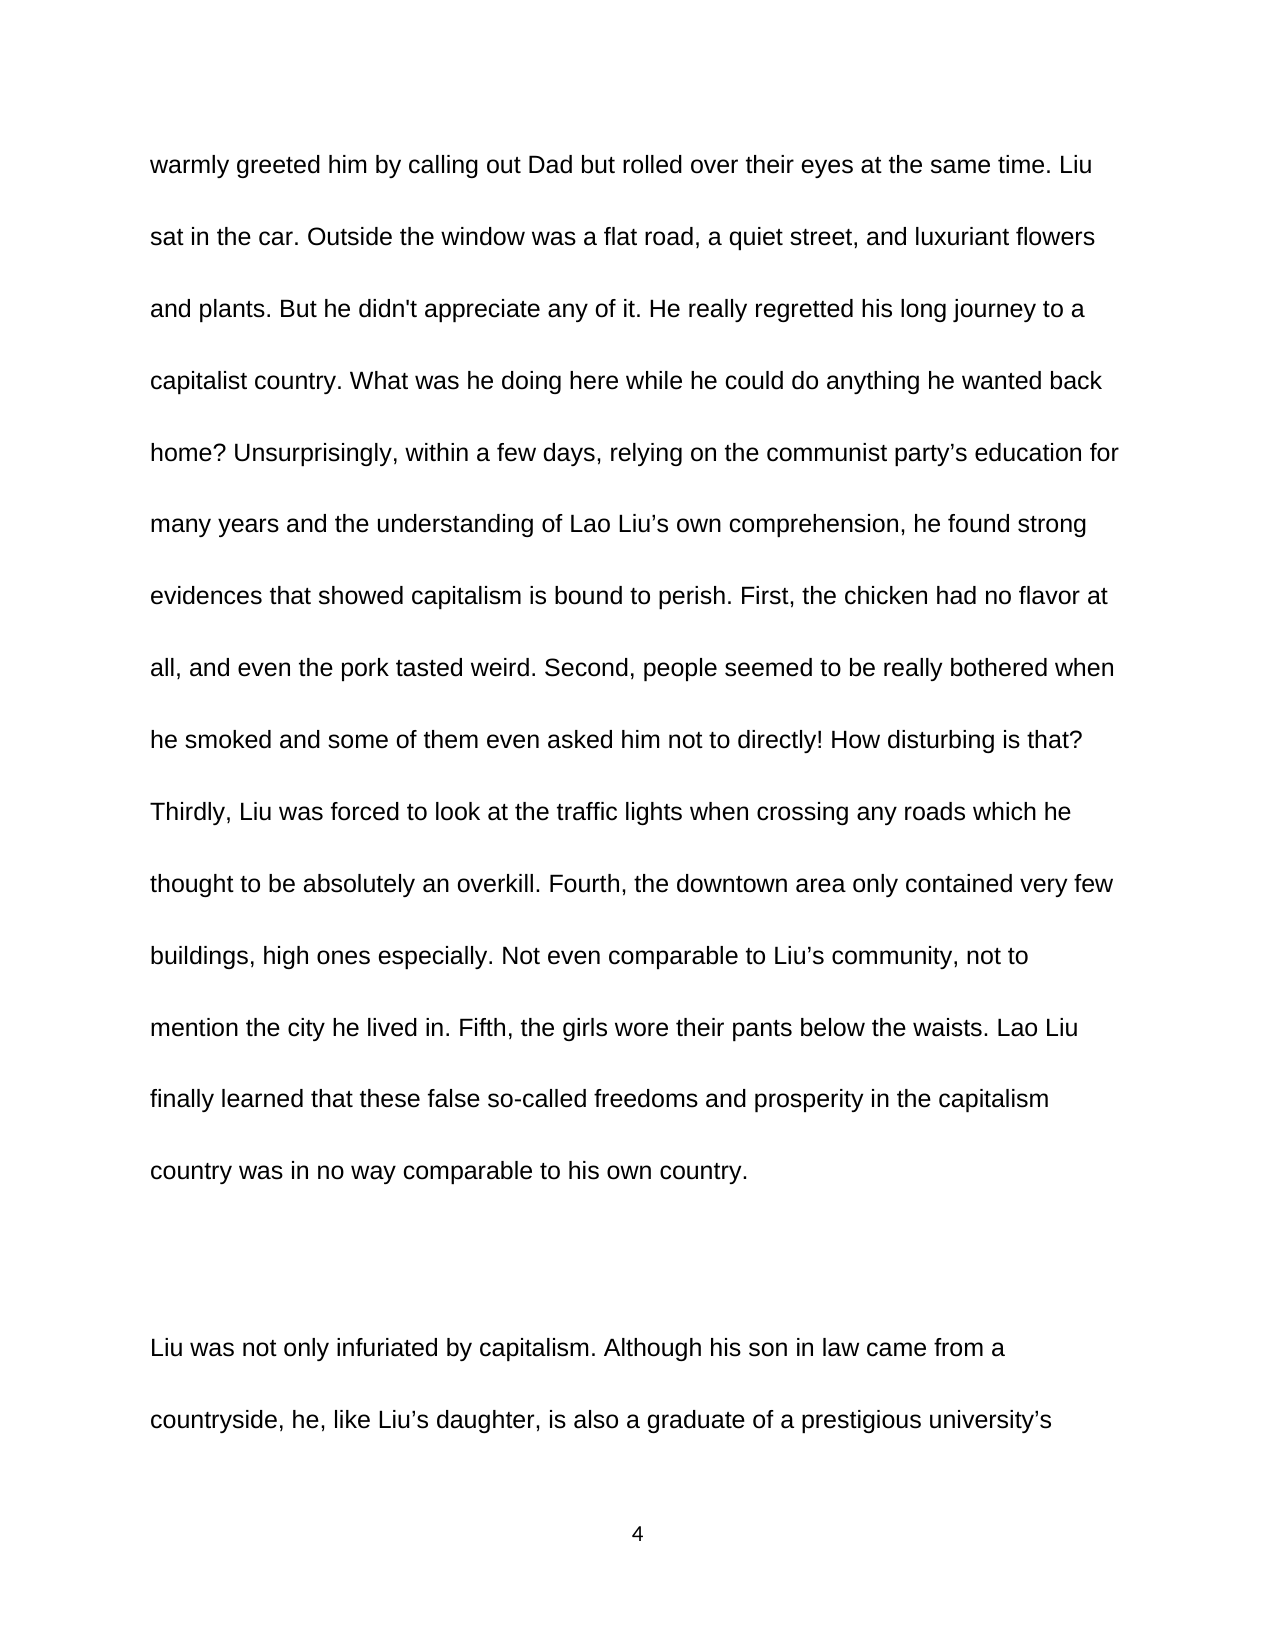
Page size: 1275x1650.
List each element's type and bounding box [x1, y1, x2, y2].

text [150, 150, 1125, 1185]
text [150, 1333, 1125, 1434]
